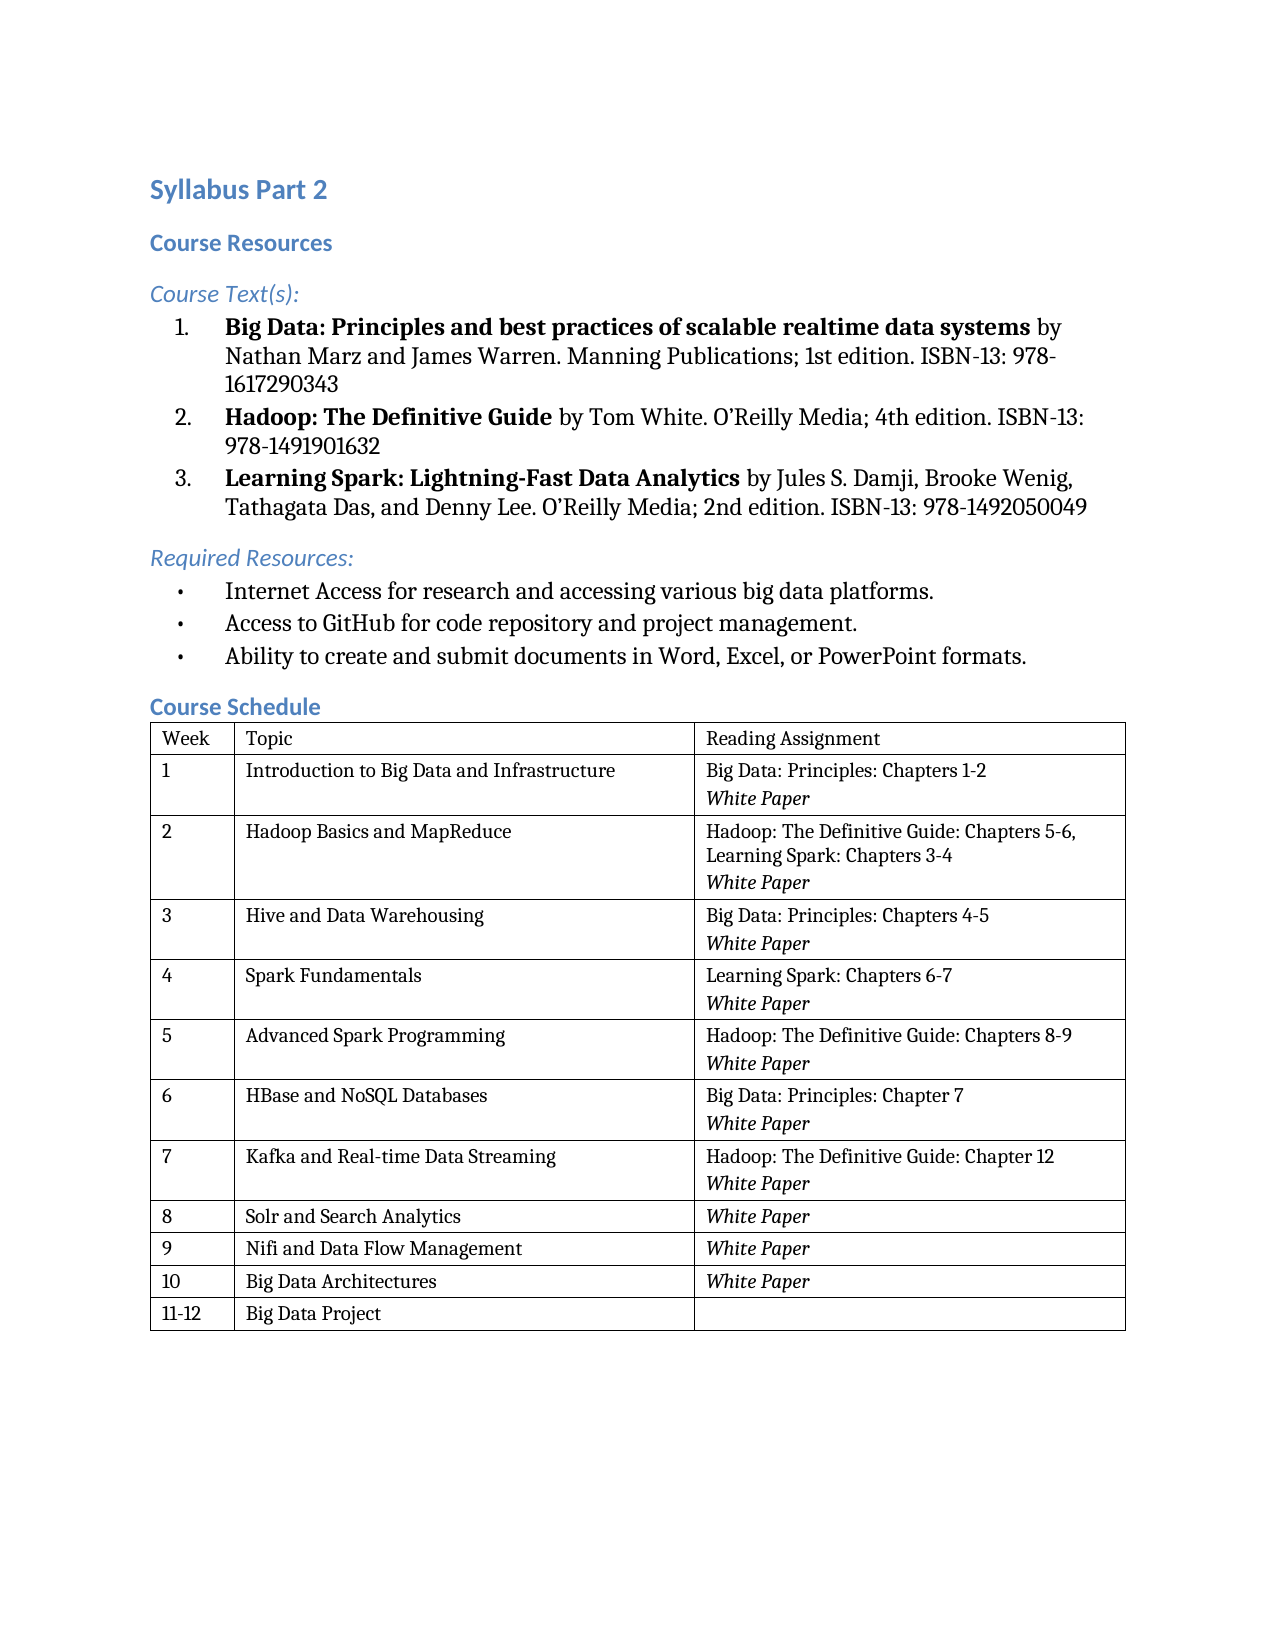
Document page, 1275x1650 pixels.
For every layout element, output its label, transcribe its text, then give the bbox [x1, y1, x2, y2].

table_cell 8 [151, 1201, 234, 1232]
table_cell Hive and Data Warehousing [235, 900, 694, 959]
table_cell Big Data: Principles: Chapters 4-5 White Paper [695, 900, 1125, 959]
table_cell Hadoop: The Definitive Guide: Chapter 12 White Paper [695, 1141, 1125, 1200]
table_cell [695, 1298, 1125, 1330]
table_cell Big Data: Principles: Chapter 7 White Paper [695, 1080, 1125, 1139]
table_cell 1 [151, 755, 234, 814]
table_header Week [151, 723, 234, 754]
table_cell Solr and Search Analytics [235, 1201, 694, 1232]
table_cell White Paper [695, 1201, 1125, 1232]
table_cell 9 [151, 1233, 234, 1265]
table_cell 7 [151, 1141, 234, 1200]
subtitle Required Resources: [150, 542, 1125, 573]
subtitle Course Text(s): [150, 279, 1125, 309]
table_cell Big Data Project [235, 1298, 694, 1330]
table_cell Advanced Spark Programming [235, 1020, 694, 1079]
table_cell 6 [151, 1080, 234, 1139]
list Ability to create and submit documents in Word, Excel, or PowerPoint formats. [175, 642, 1125, 671]
table_cell 10 [151, 1266, 234, 1297]
table_header Topic [235, 723, 694, 754]
table_cell Introduction to Big Data and Infrastructure [235, 755, 694, 814]
table_cell 4 [151, 960, 234, 1019]
table_cell Spark Fundamentals [235, 960, 694, 1019]
list Access to GitHub for code repository and project management. [175, 609, 1125, 638]
table_cell Big Data: Principles: Chapters 1-2 White Paper [695, 755, 1125, 814]
table_cell Hadoop: The Definitive Guide: Chapters 8-9 White Paper [695, 1020, 1125, 1079]
table_header Reading Assignment [695, 723, 1125, 754]
table_cell 2 [151, 816, 234, 899]
table_cell 5 [151, 1020, 234, 1079]
subtitle Course Resources [150, 227, 1125, 258]
list Learning Spark: Lightning-Fast Data Analytics by Jules S. Damji, Brooke Wenig, Tathagata Das, and Denny Lee. O’Reilly Media; 2nd edition. ISBN-13: 978-1492050049 [175, 464, 1125, 522]
list Internet Access for research and accessing various big data platforms. [175, 577, 1125, 606]
table_cell Learning Spark: Chapters 6-7 White Paper [695, 960, 1125, 1019]
table_cell White Paper [695, 1233, 1125, 1265]
subtitle Syllabus Part 2 [150, 171, 1125, 206]
table_cell Big Data Architectures [235, 1266, 694, 1297]
list Hadoop: The Definitive Guide by Tom White. O’Reilly Media; 4th edition. ISBN-13: 978-1491901632 [175, 403, 1125, 460]
table_cell Kafka and Real-time Data Streaming [235, 1141, 694, 1200]
table_cell 11-12 [151, 1298, 234, 1330]
table_cell Hadoop Basics and MapReduce [235, 816, 694, 899]
subtitle Course Schedule [150, 691, 1125, 722]
list Big Data: Principles and best practices of scalable realtime data systems by Nathan Marz and James Warren. Manning Publications; 1st edition. ISBN-13: 978-1617290343 [175, 313, 1125, 399]
table_cell Nifi and Data Flow Management [235, 1233, 694, 1265]
table_cell 3 [151, 900, 234, 959]
table_cell White Paper [695, 1266, 1125, 1297]
table_cell HBase and NoSQL Databases [235, 1080, 694, 1139]
table_cell Hadoop: The Definitive Guide: Chapters 5-6, Learning Spark: Chapters 3-4 White Paper [695, 816, 1125, 899]
